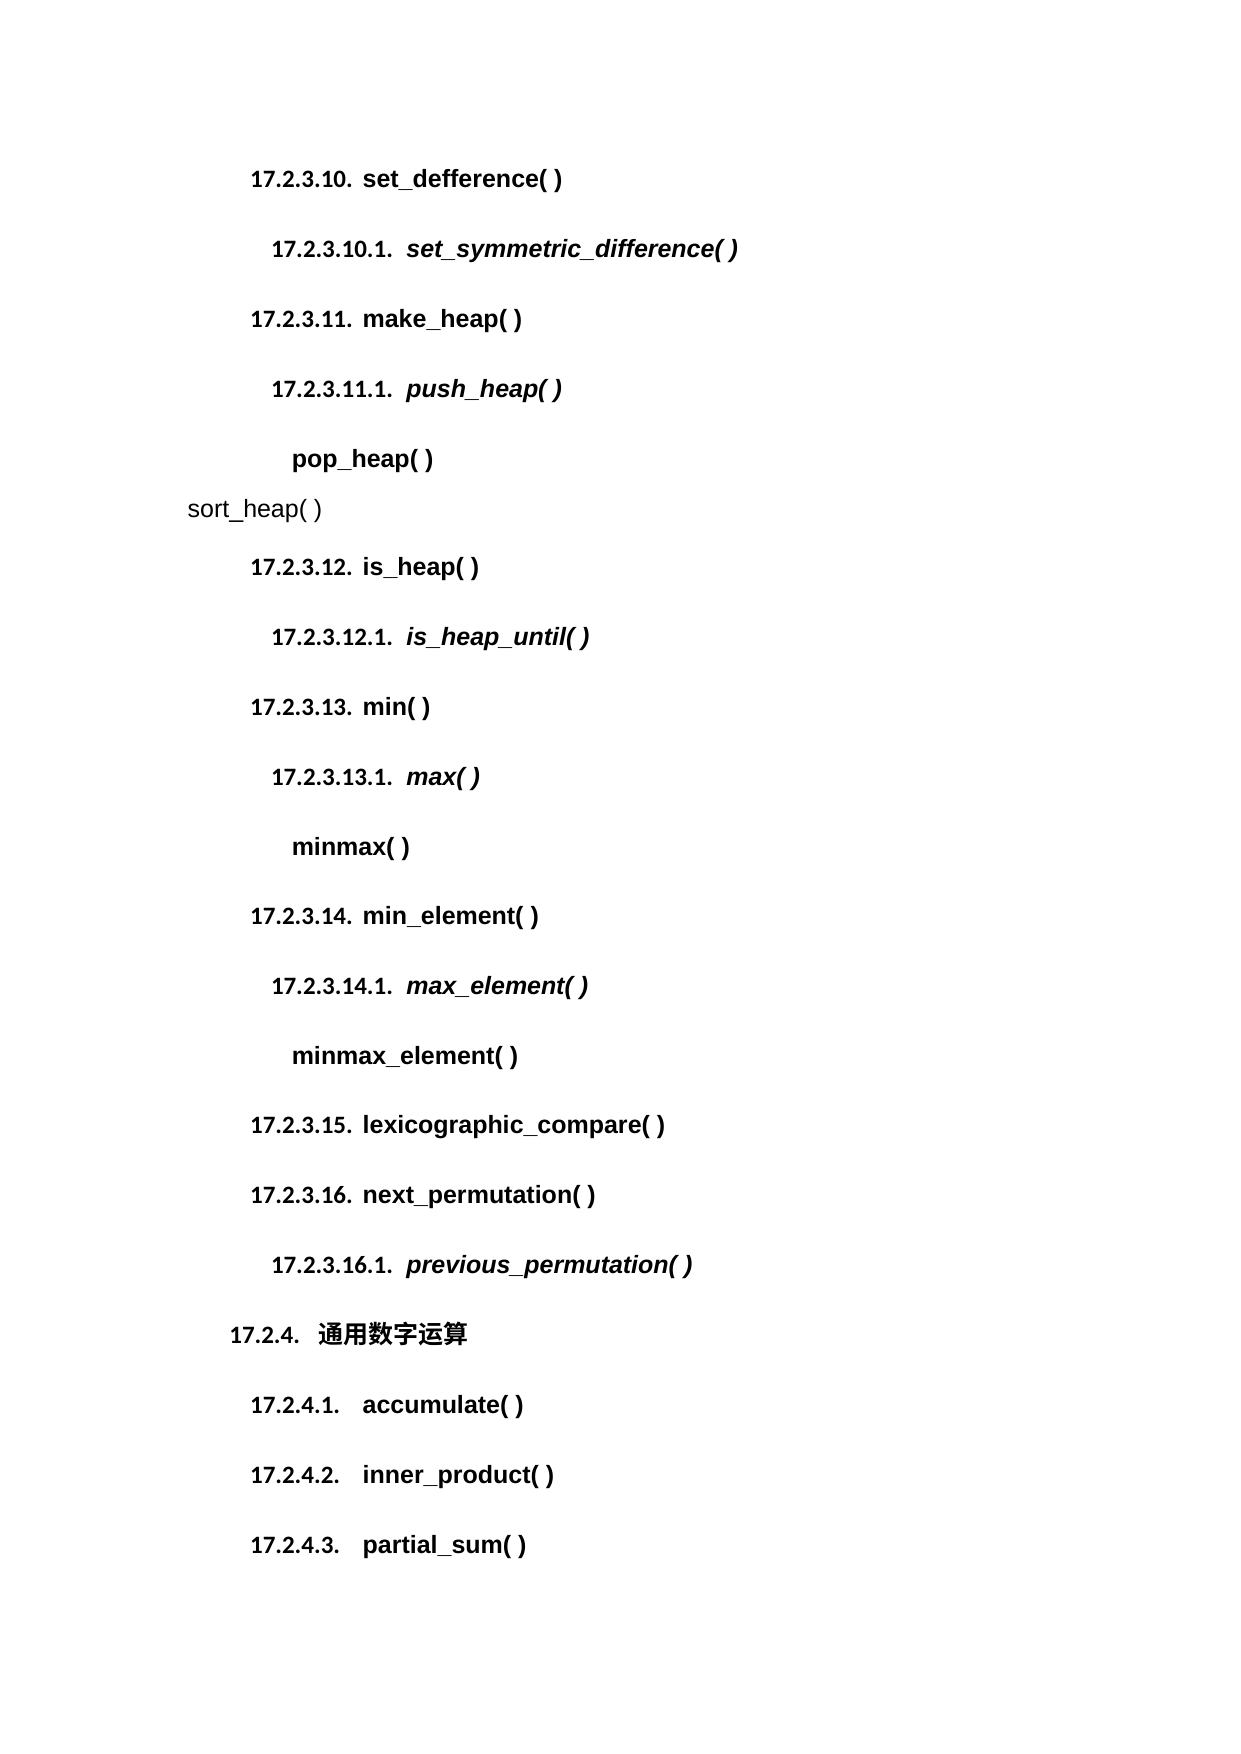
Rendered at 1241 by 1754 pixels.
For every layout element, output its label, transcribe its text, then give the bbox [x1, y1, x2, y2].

subtitle lexicographic_compare( ) [250, 1108, 1053, 1141]
subtitle minmax( ) [292, 830, 1053, 862]
subtitle max( ) [271, 760, 1053, 792]
subtitle previous_permutation( ) [271, 1248, 1053, 1281]
subtitle make_heap( ) [250, 302, 1053, 334]
subtitle min( ) [250, 690, 1053, 722]
subtitle set_defference( ) [250, 162, 1053, 194]
subtitle set_symmetric_difference( ) [271, 232, 1053, 264]
subtitle push_heap( ) [271, 372, 1053, 404]
subtitle accumulate( ) [250, 1388, 1053, 1421]
subtitle inner_product( ) [250, 1458, 1053, 1491]
subtitle next_permutation( ) [250, 1178, 1053, 1211]
subtitle 通用数字运算 [229, 1318, 1053, 1351]
subtitle pop_heap( ) [292, 442, 1053, 474]
subtitle is_heap( ) [250, 550, 1053, 582]
subtitle minmax_element( ) [292, 1039, 1053, 1072]
subtitle partial_sum( ) [250, 1528, 1053, 1561]
subtitle min_element( ) [250, 899, 1053, 932]
subtitle max_element( ) [271, 969, 1053, 1002]
subtitle is_heap_until( ) [271, 620, 1053, 652]
